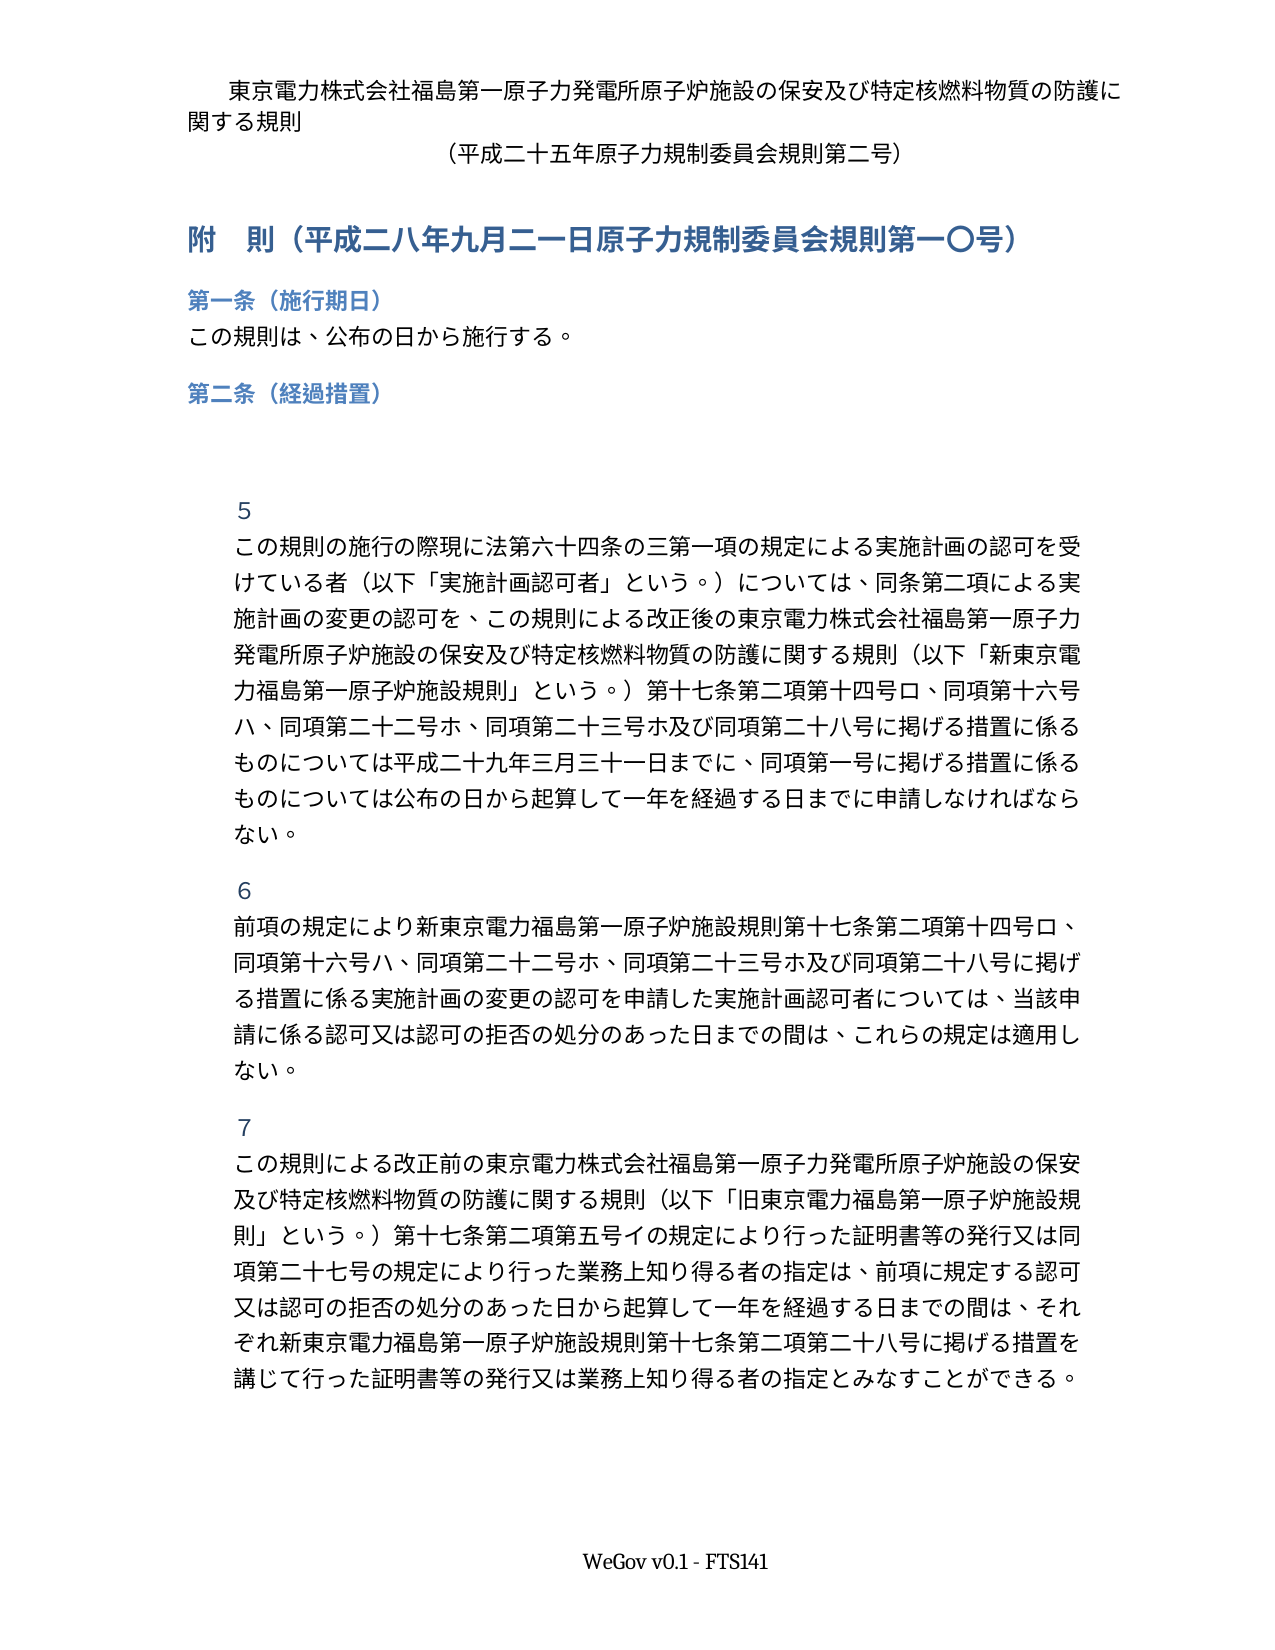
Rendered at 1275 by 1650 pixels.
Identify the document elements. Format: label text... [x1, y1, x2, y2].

subtitle 第二条（経過措置） [187, 378, 1087, 409]
text この規則は、公布の日から施行する。 [187, 321, 1087, 352]
text この規則による改正前の東京電力株式会社福島第一原子力発電所原子炉施設の保安及び特定核燃料物質の防護に関する規則（以下「旧東京電力福島第一原子炉施設規則」という。）第十七条第二項第五号イの規定により行った証明書等の発行又は同項第二十七号の規定により行った業務上知り得る者の指定は、前項に規定する認可又は認可の拒否の処分のあった日から起算して一年を経過する日までの間は、それぞれ新東京電力福島第一原子炉施設規則第十七条第二項第二十八号に掲げる措置を講じて行った証明書等の発行又は業務上知り得る者の指定とみなすことができる。 [233, 1148, 1087, 1394]
subtitle ６ [233, 875, 1087, 907]
subtitle ７ [233, 1112, 1087, 1143]
text 前項の規定により新東京電力福島第一原子炉施設規則第十七条第二項第十四号ロ、同項第十六号ハ、同項第二十二号ホ、同項第二十三号ホ及び同項第二十八号に掲げる措置に係る実施計画の変更の認可を申請した実施計画認可者については、当該申請に係る認可又は認可の拒否の処分のあった日までの間は、これらの規定は適用しない。 [233, 911, 1087, 1086]
text この規則の施行の際現に法第六十四条の三第一項の規定による実施計画の認可を受けている者（以下「実施計画認可者」という。）については、同条第二項による実施計画の変更の認可を、この規則による改正後の東京電力株式会社福島第一原子力発電所原子炉施設の保安及び特定核燃料物質の防護に関する規則（以下「新東京電力福島第一原子炉施設規則」という。）第十七条第二項第十四号ロ、同項第十六号ハ、同項第二十二号ホ、同項第二十三号ホ及び同項第二十八号に掲げる措置に係るものについては平成二十九年三月三十一日までに、同項第一号に掲げる措置に係るものについては公布の日から起算して一年を経過する日までに申請しなければならない。 [233, 531, 1087, 850]
subtitle ５ [233, 495, 1087, 526]
subtitle 附 則（平成二八年九月二一日原子力規制委員会規則第一〇号） [187, 219, 1087, 258]
subtitle 第一条（施行期日） [187, 285, 1087, 316]
